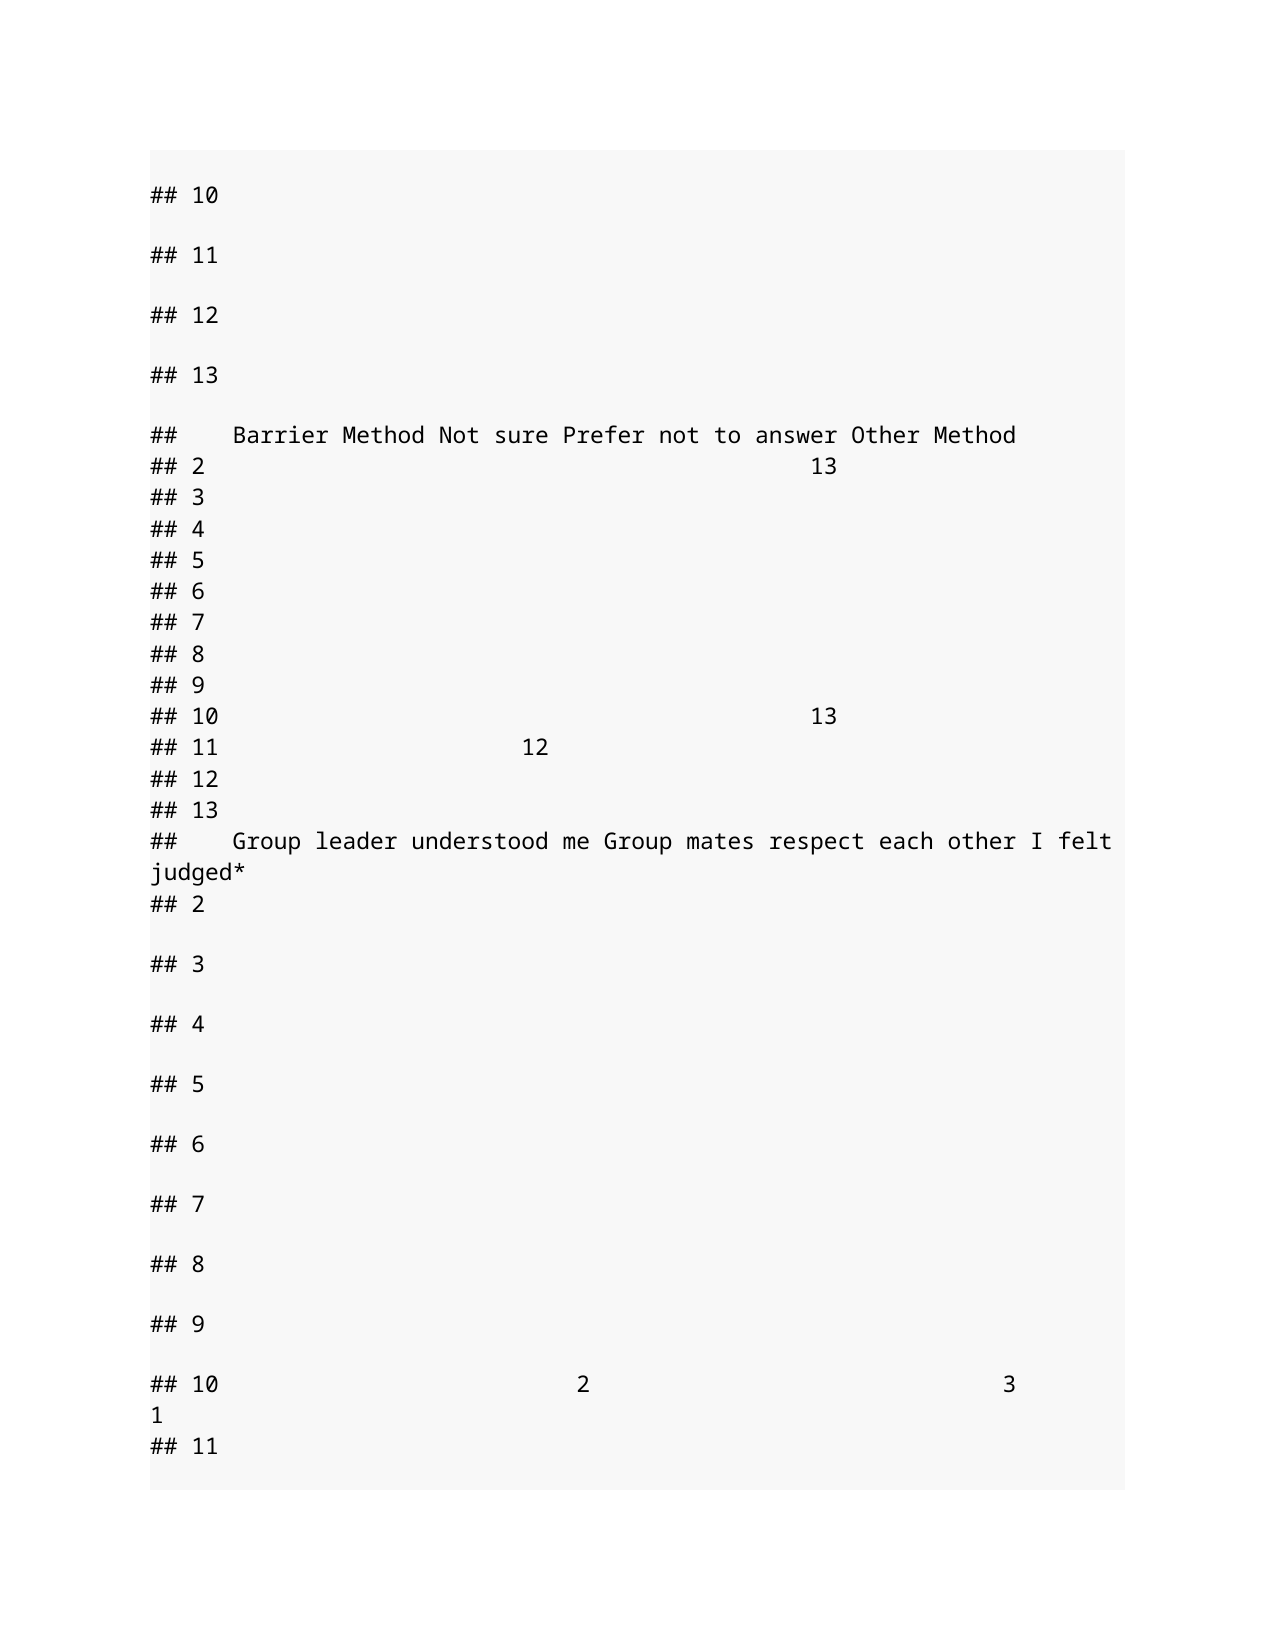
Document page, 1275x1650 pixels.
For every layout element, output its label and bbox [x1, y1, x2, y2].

text [150, 150, 1125, 1490]
